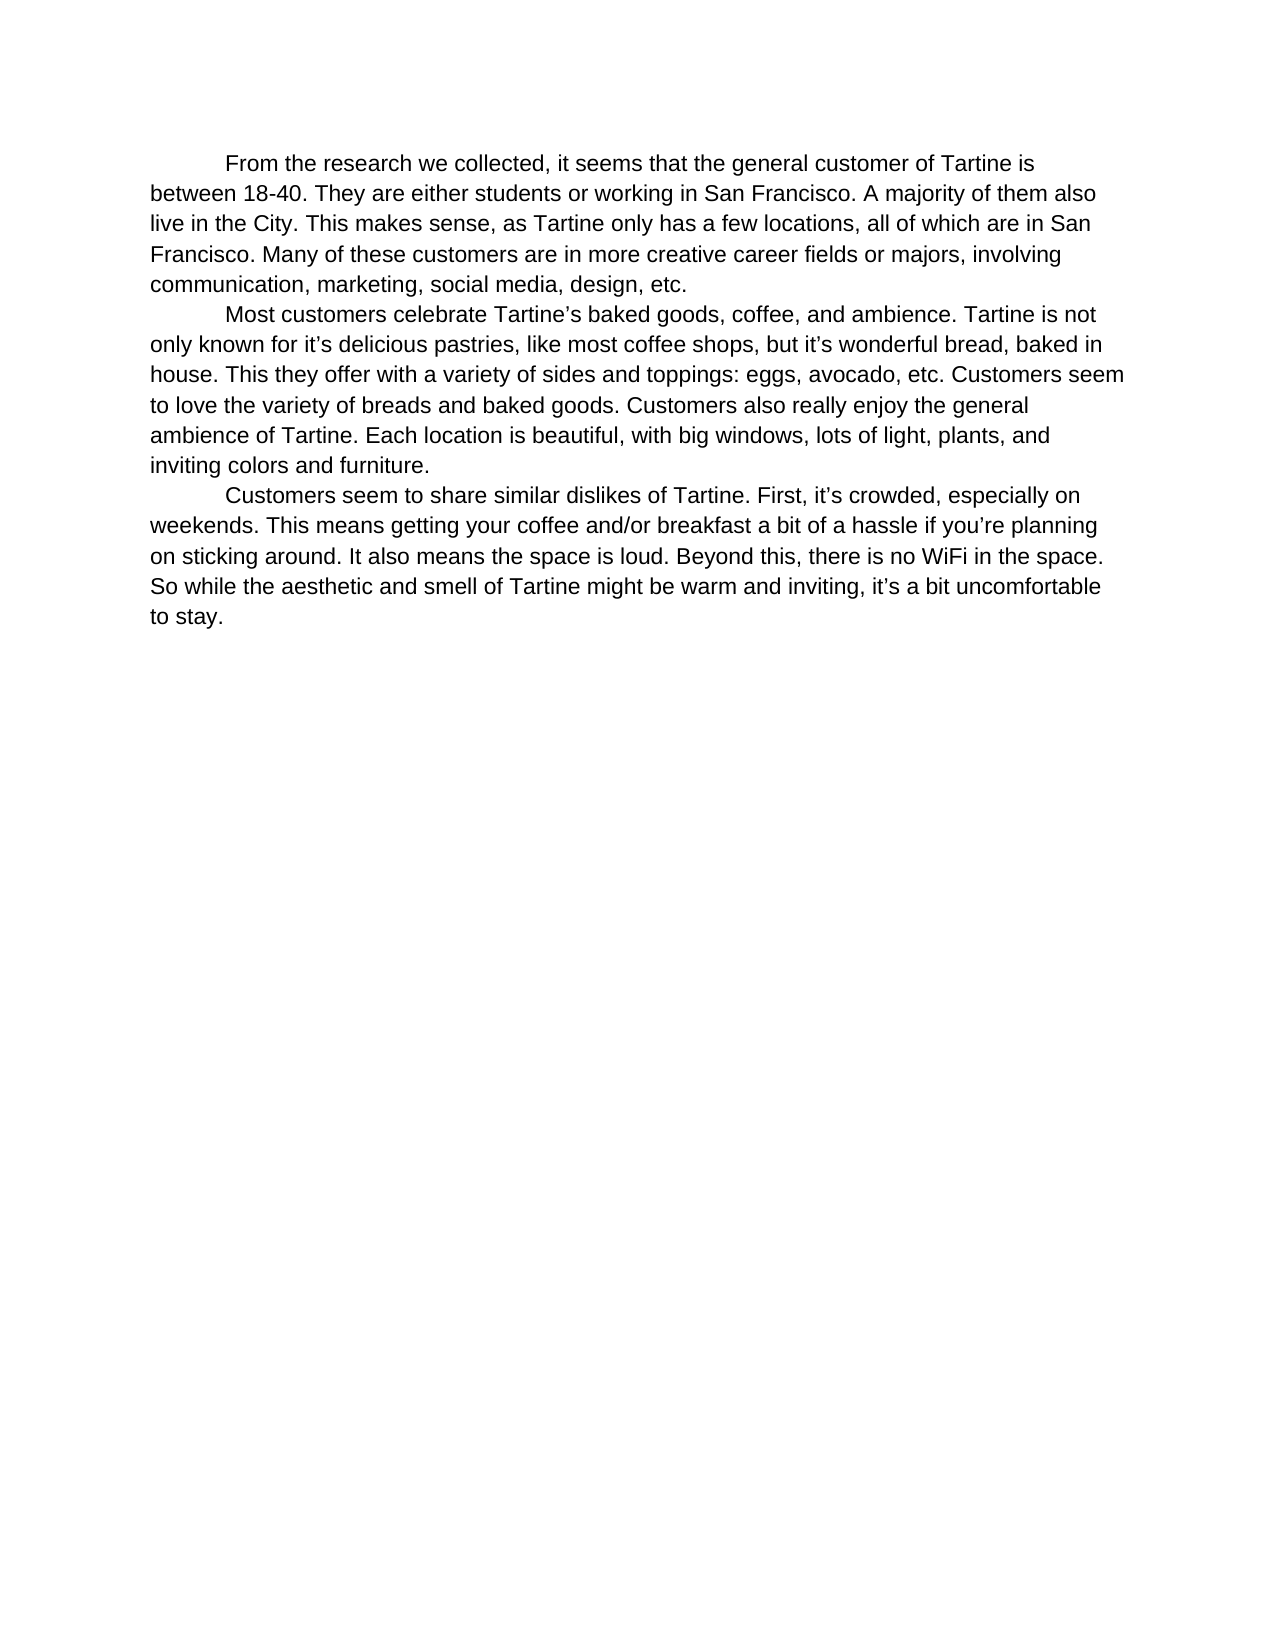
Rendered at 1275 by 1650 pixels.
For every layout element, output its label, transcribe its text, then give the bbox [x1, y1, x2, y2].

text Customers seem to share similar dislikes of Tartine. First, it’s crowded, especially on weekends. This means getting your coffee and/or breakfast a bit of a hassle if you’re planning on sticking around. It also means the space is loud. Beyond this, there is no WiFi in the space. So while the aesthetic and smell of Tartine might be warm and inviting, it’s a bit uncomfortable to stay. [150, 482, 1125, 629]
text From the research we collected, it seems that the general customer of Tartine is between 18-40. They are either students or working in San Francisco. A majority of them also live in the City. This makes sense, as Tartine only has a few locations, all of which are in San Francisco. Many of these customers are in more creative career fields or majors, involving communication, marketing, social media, design, etc. [150, 150, 1125, 297]
text Most customers celebrate Tartine’s baked goods, coffee, and ambience. Tartine is not only known for it’s delicious pastries, like most coffee shops, but it’s wonderful bread, baked in house. This they offer with a variety of sides and toppings: eggs, avocado, etc. Customers seem to love the variety of breads and baked goods. Customers also really enjoy the general ambience of Tartine. Each location is beautiful, with big windows, lots of light, plants, and inviting colors and furniture. [150, 301, 1125, 478]
